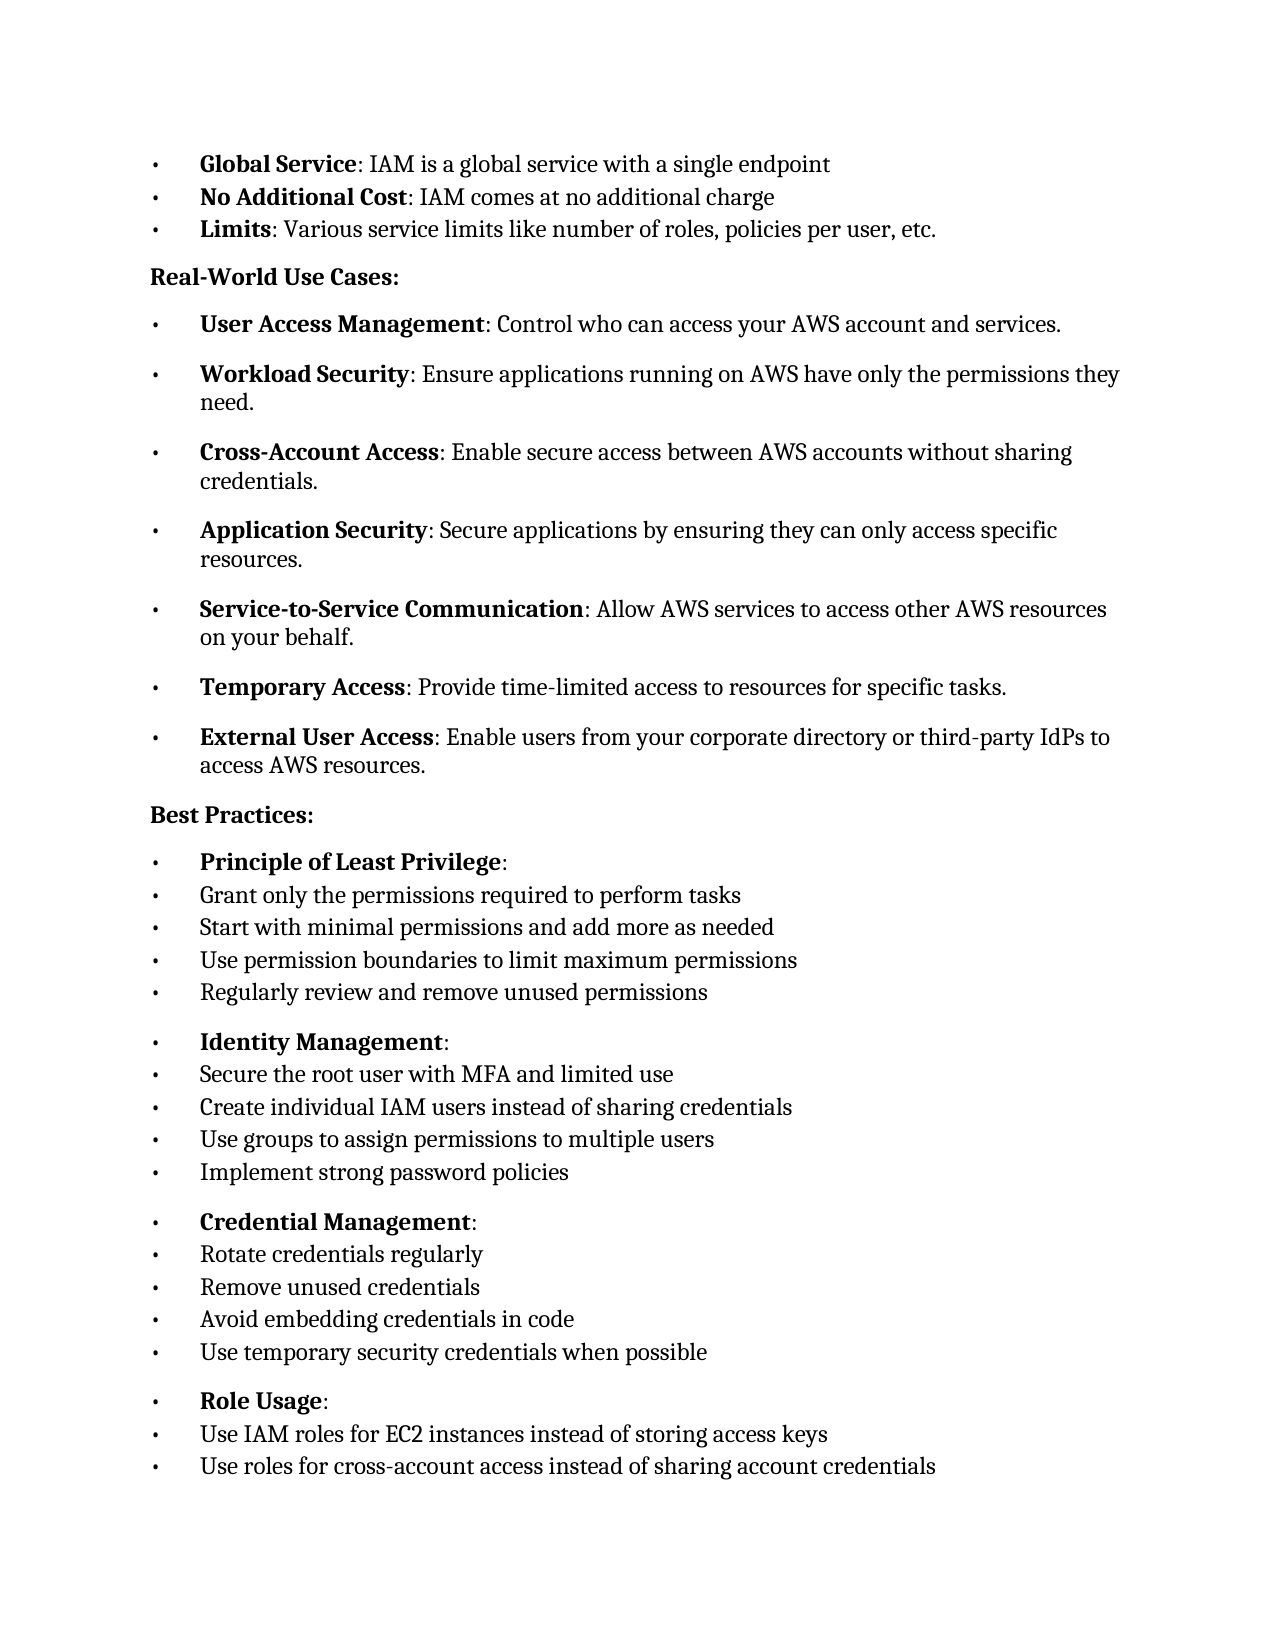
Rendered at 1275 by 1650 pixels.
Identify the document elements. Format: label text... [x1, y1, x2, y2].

list Avoid embedding credentials in code [150, 1305, 1125, 1334]
list Identity Management: [150, 1028, 1125, 1057]
list Rotate credentials regularly [150, 1240, 1125, 1269]
list Role Usage: [150, 1387, 1125, 1416]
list Workload Security: Ensure applications running on AWS have only the permissions they need. [150, 359, 1125, 417]
list User Access Management: Control who can access your AWS account and services. [150, 310, 1125, 339]
list Use groups to assign permissions to multiple users [150, 1125, 1125, 1154]
text Real-World Use Cases: [150, 262, 1125, 291]
list No Additional Cost: IAM comes at no additional charge [150, 182, 1125, 211]
list Use temporary security credentials when possible [150, 1337, 1125, 1366]
list Use roles for cross-account access instead of sharing account credentials [150, 1452, 1125, 1481]
list Start with minimal permissions and add more as needed [150, 913, 1125, 942]
list Limits: Various service limits like number of roles, policies per user, etc. [150, 215, 1125, 244]
list Use IAM roles for EC2 instances instead of storing access keys [150, 1419, 1125, 1448]
list Service-to-Service Communication: Allow AWS services to access other AWS resources on your behalf. [150, 594, 1125, 652]
list External User Access: Enable users from your corporate directory or third-party IdPs to access AWS resources. [150, 722, 1125, 780]
list Create individual IAM users instead of sharing credentials [150, 1093, 1125, 1122]
list Remove unused credentials [150, 1272, 1125, 1301]
list Principle of Least Privilege: [150, 848, 1125, 877]
text Best Practices: [150, 801, 1125, 829]
list Credential Management: [150, 1207, 1125, 1236]
list Implement strong password policies [150, 1158, 1125, 1187]
list Temporary Access: Provide time-limited access to resources for specific tasks. [150, 673, 1125, 702]
list Cross-Account Access: Enable secure access between AWS accounts without sharing credentials. [150, 438, 1125, 495]
list Global Service: IAM is a global service with a single endpoint [150, 150, 1125, 179]
list Secure the root user with MFA and limited use [150, 1060, 1125, 1089]
list Use permission boundaries to limit maximum permissions [150, 946, 1125, 974]
list Grant only the permissions required to perform tasks [150, 881, 1125, 909]
list Application Security: Secure applications by ensuring they can only access specific resources. [150, 516, 1125, 574]
list Regularly review and remove unused permissions [150, 978, 1125, 1007]
